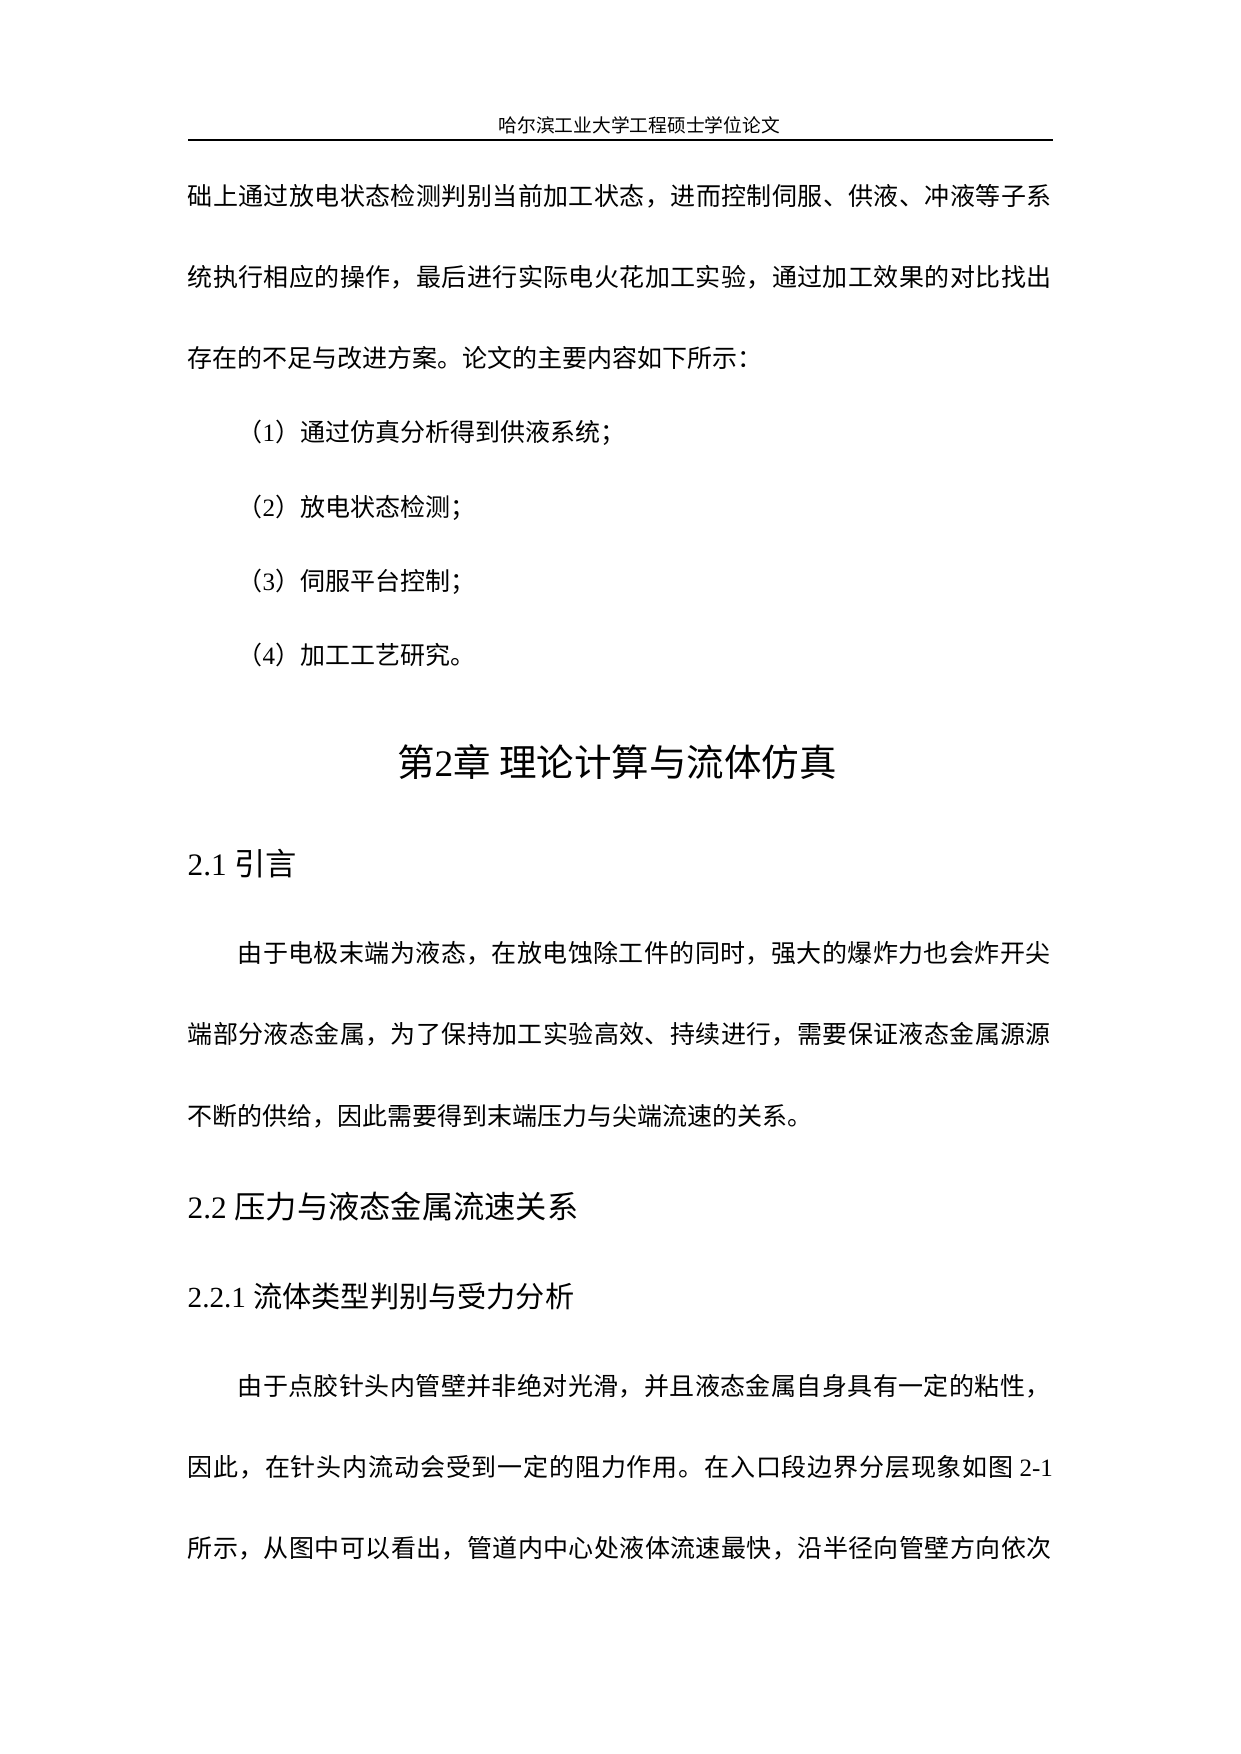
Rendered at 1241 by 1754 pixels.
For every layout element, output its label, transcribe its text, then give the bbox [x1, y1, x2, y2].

text 由于电极末端为液态，在放电蚀除工件的同时，强大的爆炸力也会炸开尖端部分液态金属，为了保持加工实验高效、持续进行，需要保证液态金属源源不断的供给，因此需要得到末端压力与尖端流速的关系。 [187, 919, 1053, 1147]
text （4）加工工艺研究。 [187, 621, 1053, 686]
text （3）伺服平台控制； [187, 547, 1053, 612]
subtitle 压力与液态金属流速关系 [187, 1172, 1053, 1237]
subtitle 理论计算与流体仿真 [232, 727, 1053, 792]
subtitle 流体类型判别与受力分析 [187, 1262, 1053, 1327]
text （2）放电状态检测； [187, 473, 1053, 538]
text （1）通过仿真分析得到供液系统； [187, 398, 1053, 463]
subtitle 引言 [187, 829, 1053, 894]
